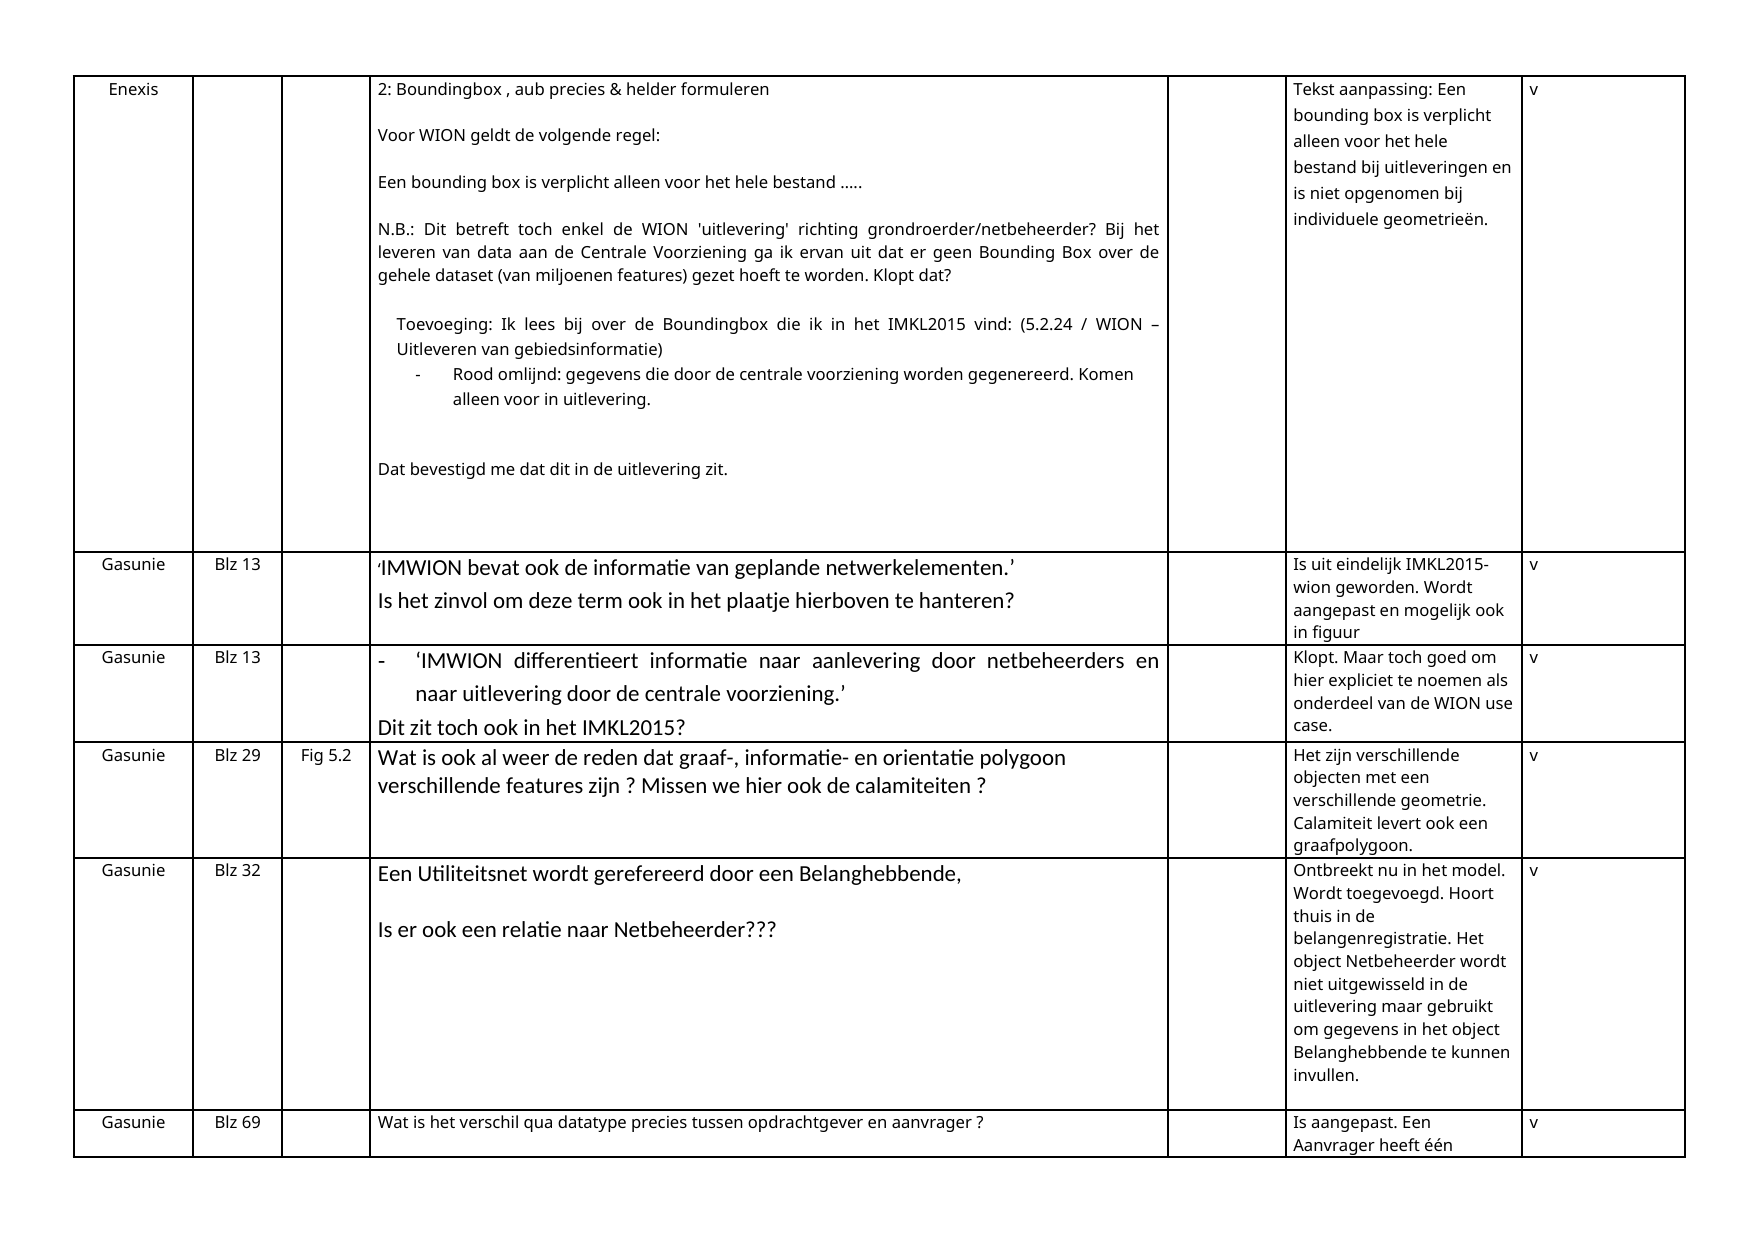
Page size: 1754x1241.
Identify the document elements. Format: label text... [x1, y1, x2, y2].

table_cell [194, 77, 281, 551]
table_cell [1169, 1111, 1285, 1156]
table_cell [1287, 1111, 1521, 1156]
table_cell Blz 29 [194, 743, 281, 857]
table_cell Wat is ook al weer de reden dat graaf-, informatie- en orientatie polygoon verschillende features zijn ? Missen we hier ook de calamiteiten ? [371, 743, 1167, 857]
table_cell ‘IMWION bevat ook de informatie van geplande netwerkelementen.’ Is het zinvol om deze term ook in het plaatje hierboven te hanteren? [371, 553, 1167, 644]
table_cell [1169, 743, 1285, 857]
table_cell [283, 646, 369, 741]
table_cell Het zijn verschillende objecten met een verschillende geometrie. Calamiteit levert ook een graafpolygoon. [1287, 743, 1521, 857]
table_cell Blz 69 [194, 1111, 281, 1156]
table_cell Klopt. Maar toch goed om hier expliciet te noemen als onderdeel van de WION use case. [1287, 646, 1521, 741]
table_cell Fig 5.2 [283, 743, 369, 857]
table_cell [283, 77, 369, 551]
table_cell [1169, 77, 1285, 551]
table_cell v [1523, 77, 1684, 551]
table_cell Is uit eindelijk IMKL2015-wion geworden. Wordt aangepast en mogelijk ook in figuur [1287, 553, 1521, 644]
table_cell [1169, 859, 1285, 1108]
table_cell v [1523, 859, 1684, 1108]
table_cell 2: Boundingbox , aub precies & helder formuleren Voor WION geldt de volgende regel: Een bounding box is verplicht alleen voor het hele bestand ….. N.B.: Dit betreft toch enkel de WION 'uitlevering' richting grondroerder/netbeheerder? Bij het leveren van data aan de Centrale Voorziening ga ik ervan uit dat er geen Bounding Box over de gehele dataset (van miljoenen features) gezet hoeft te worden. Klopt dat? Toevoeging: Ik lees bij over de Boundingbox die ik in het IMKL2015 vind: (5.2.24 / WION – Uitleveren van gebiedsinformatie) Rood omlijnd: gegevens die door de centrale voorziening worden gegenereerd. Komen alleen voor in uitlevering. Dat bevestigd me dat dit in de uitlevering zit. [371, 77, 1167, 551]
table_cell [1169, 646, 1285, 741]
table_cell Een Utiliteitsnet wordt gerefereerd door een Belanghebbende, Is er ook een relatie naar Netbeheerder??? [371, 859, 1167, 1108]
table_cell v [1523, 743, 1684, 857]
table_cell Blz 32 [194, 859, 281, 1108]
table_cell Blz 13 [194, 553, 281, 644]
table_cell Blz 13 [194, 646, 281, 741]
table_cell Gasunie [75, 743, 192, 857]
table_cell [283, 553, 369, 644]
table_cell Gasunie [75, 859, 192, 1108]
table_cell Gasunie [75, 1111, 192, 1156]
table_cell [1169, 553, 1285, 644]
table_cell Gasunie [75, 646, 192, 741]
table_cell ‘IMWION differentieert informatie naar aanlevering door netbeheerders en naar uitlevering door de centrale voorziening.’ Dit zit toch ook in het IMKL2015? [371, 646, 1167, 741]
table_cell Gasunie [75, 553, 192, 644]
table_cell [371, 1111, 1167, 1156]
table_cell v [1523, 553, 1684, 644]
table_cell Enexis [75, 77, 192, 551]
table_cell v [1523, 1111, 1684, 1156]
table_cell [283, 859, 369, 1108]
table_cell Ontbreekt nu in het model. Wordt toegevoegd. Hoort thuis in de belangenregistratie. Het object Netbeheerder wordt niet uitgewisseld in de uitlevering maar gebruikt om gegevens in het object Belanghebbende te kunnen invullen. [1287, 859, 1521, 1108]
table_cell [283, 1111, 369, 1156]
table_cell Tekst aanpassing: Een bounding box is verplicht alleen voor het hele bestand bij uitleveringen en is niet opgenomen bij individuele geometrieën. [1287, 77, 1521, 551]
table_cell v [1523, 646, 1684, 741]
